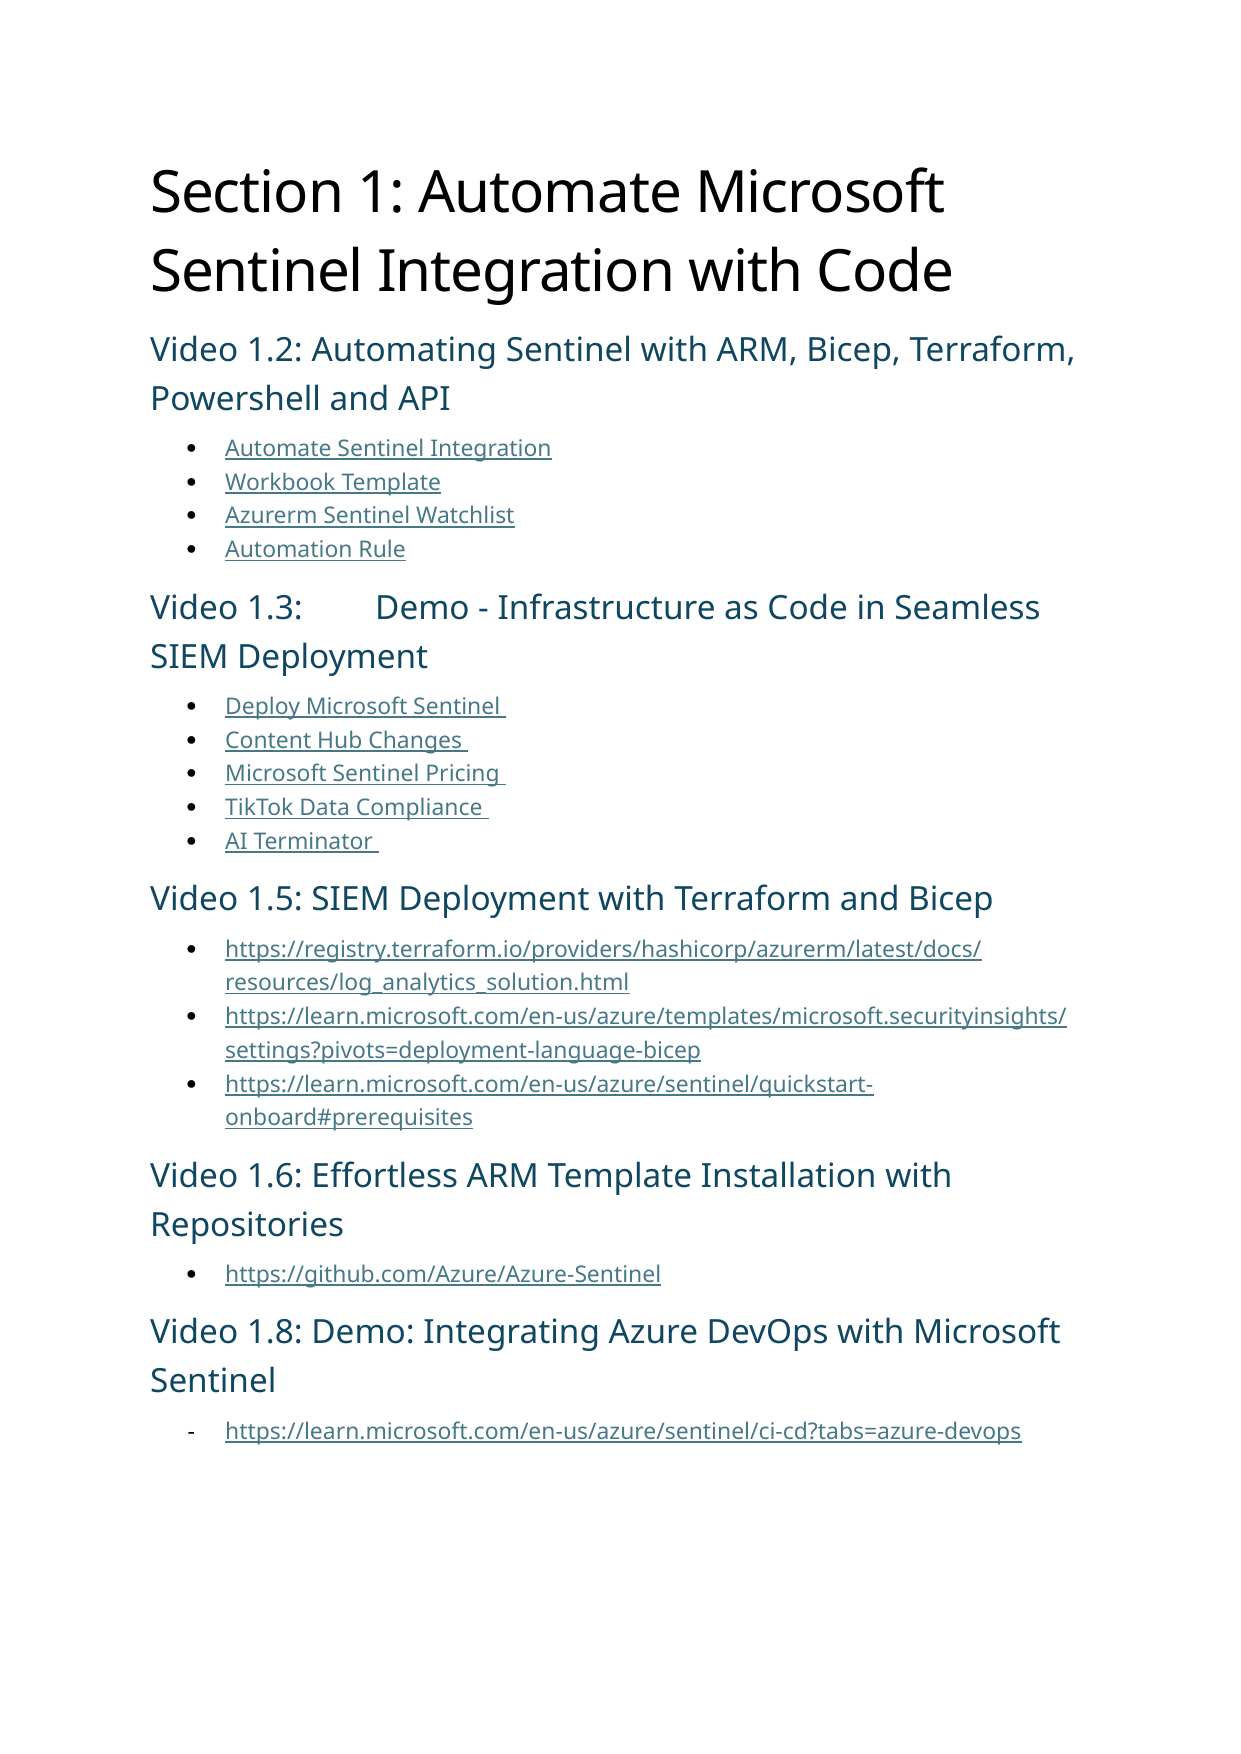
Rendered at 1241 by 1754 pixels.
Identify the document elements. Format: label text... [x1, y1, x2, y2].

list https://learn.microsoft.com/en-us/azure/templates/microsoft.securityinsights/settings?pivots=deployment-language-bicep [187, 1000, 1090, 1065]
subtitle Video 1.2: Automating Sentinel with ARM, Bicep, Terraform, Powershell and API [150, 326, 1090, 420]
list AI Terminator [187, 825, 1090, 856]
subtitle Video 1.3: Demo - Infrastructure as Code in Seamless SIEM Deployment [150, 583, 1090, 678]
list Automate Sentinel Integration [187, 432, 1090, 463]
title Section 1: Automate Microsoft Sentinel Integration with Code [150, 150, 1090, 309]
list Automation Rule [187, 533, 1090, 564]
subtitle Video 1.6: Effortless ARM Template Installation with Repositories [150, 1152, 1090, 1246]
subtitle Video 1.8: Demo: Integrating Azure DevOps with Microsoft Sentinel [150, 1308, 1090, 1403]
list Azurerm Sentinel Watchlist [187, 499, 1090, 531]
list Deploy Microsoft Sentinel [187, 690, 1090, 721]
list Microsoft Sentinel Pricing [187, 757, 1090, 788]
list https://github.com/Azure/Azure-Sentinel [187, 1258, 1090, 1289]
list TikTok Data Compliance [187, 791, 1090, 822]
subtitle Video 1.5: SIEM Deployment with Terraform and Bicep [150, 875, 1090, 921]
list Workbook Template [187, 466, 1090, 497]
list https://registry.terraform.io/providers/hashicorp/azurerm/latest/docs/resources/log_analytics_solution.html [187, 932, 1090, 997]
list https://learn.microsoft.com/en-us/azure/sentinel/ci-cd?tabs=azure-devops [187, 1414, 1090, 1446]
list https://learn.microsoft.com/en-us/azure/sentinel/quickstart-onboard#prerequisites [187, 1067, 1090, 1132]
list Content Hub Changes [187, 723, 1090, 755]
